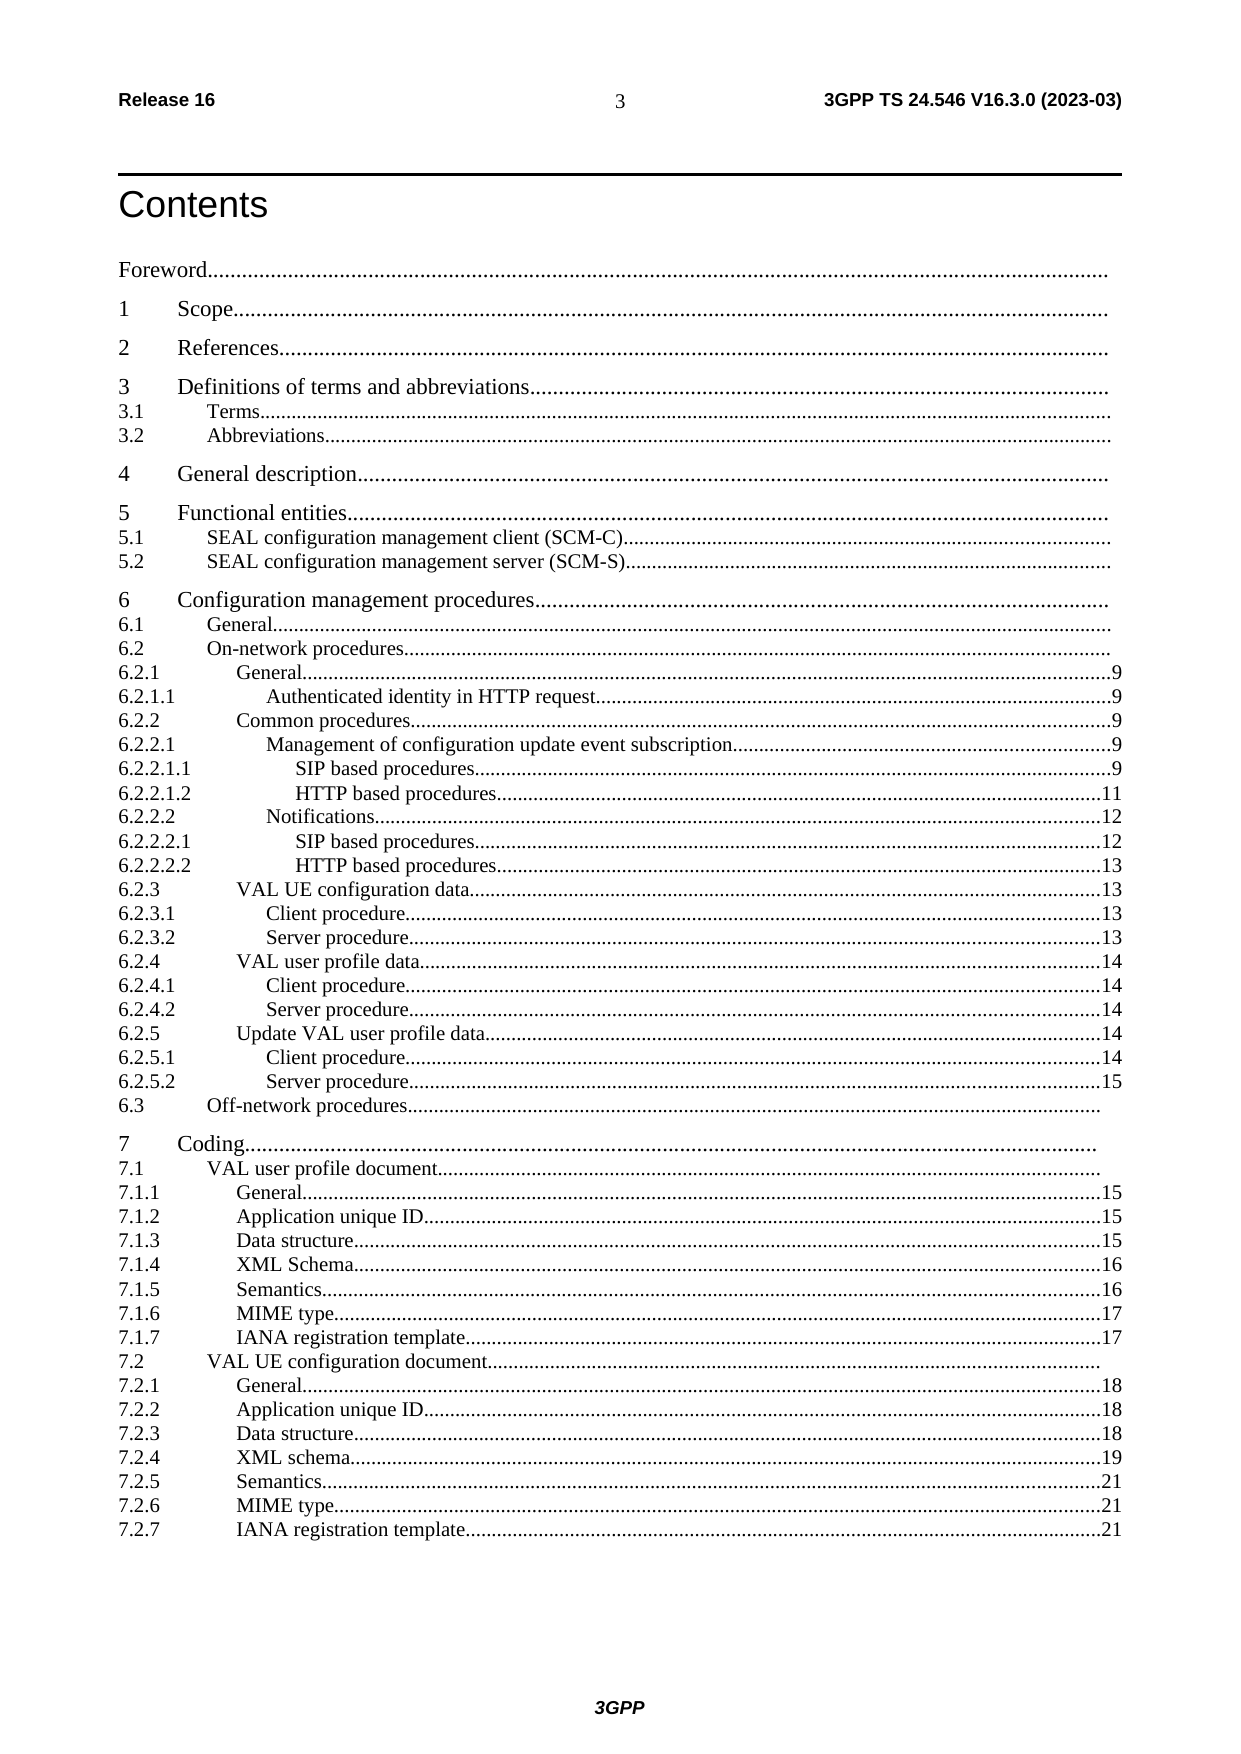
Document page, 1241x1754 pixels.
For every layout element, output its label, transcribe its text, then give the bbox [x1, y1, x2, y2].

text 7.2.7 IANA registration template 21 [118, 1517, 1122, 1541]
text 6.2.1 General 9 [118, 660, 1122, 684]
text 6.2.1.1 Authenticated identity in HTTP request 9 [118, 684, 1122, 708]
text 3.1 Terms 8 [118, 399, 1078, 423]
text 2 References 7 [118, 334, 1078, 360]
text 6.2.4 VAL user profile data 14 [118, 949, 1122, 973]
text 7.2.2 Application unique ID 18 [118, 1397, 1122, 1421]
text 6.2.2 Common procedures 9 [118, 708, 1122, 732]
text 6.2.2.2.2 HTTP based procedures 13 [118, 853, 1122, 877]
text 6.3 Off-network procedures 15 [118, 1093, 1078, 1117]
text 5.1 SEAL configuration management client (SCM-C) 8 [118, 525, 1078, 549]
text Foreword 5 [118, 256, 1078, 283]
text Contents [118, 176, 1122, 225]
text 3 Definitions of terms and abbreviations 8 [118, 373, 1078, 399]
text 6.2 On-network procedures 9 [118, 636, 1078, 660]
text 4 General description 8 [118, 460, 1078, 486]
text 7.2 VAL UE configuration document 18 [118, 1349, 1078, 1373]
text 6.2.2.2.1 SIP based procedures 12 [118, 828, 1122, 853]
text 6.2.2.2 Notifications 12 [118, 804, 1122, 828]
text 6.2.5 Update VAL user profile data 14 [118, 1021, 1122, 1045]
text 3.2 Abbreviations 8 [118, 423, 1078, 447]
text 7.2.1 General 18 [118, 1373, 1122, 1397]
text 6.2.3 VAL UE configuration data 13 [118, 877, 1122, 901]
text 7.1.7 IANA registration template 17 [118, 1324, 1122, 1349]
text 7.1.5 Semantics 16 [118, 1276, 1122, 1301]
text 1 Scope 7 [118, 295, 1078, 321]
text 7.2.3 Data structure 18 [118, 1421, 1122, 1445]
text 6.2.5.2 Server procedure 15 [118, 1069, 1122, 1093]
text 6.2.4.1 Client procedure 14 [118, 973, 1122, 997]
text 6.1 General 9 [118, 612, 1078, 636]
text 7.2.5 Semantics 21 [118, 1469, 1122, 1493]
text 7.1.3 Data structure 15 [118, 1228, 1122, 1252]
text 6 Configuration management procedures 9 [118, 586, 1078, 612]
text 7 Coding 15 [118, 1130, 1078, 1156]
text 5.2 SEAL configuration management server (SCM-S) 9 [118, 549, 1078, 573]
text 5 Functional entities 8 [118, 499, 1078, 525]
text 7.1.2 Application unique ID 15 [118, 1204, 1122, 1228]
text 6.2.3.1 Client procedure 13 [118, 901, 1122, 925]
text 7.1 VAL user profile document 15 [118, 1156, 1078, 1180]
text 6.2.2.1 Management of configuration update event subscription 9 [118, 732, 1122, 756]
text 7.1.1 General 15 [118, 1180, 1122, 1204]
text 6.2.3.2 Server procedure 13 [118, 925, 1122, 949]
text 7.1.4 XML Schema 16 [118, 1252, 1122, 1276]
text 6.2.2.1.1 SIP based procedures 9 [118, 756, 1122, 780]
text 6.2.4.2 Server procedure 14 [118, 997, 1122, 1021]
text 7.1.6 MIME type 17 [118, 1301, 1122, 1324]
text 7.2.4 XML schema 19 [118, 1445, 1122, 1469]
text 6.2.5.1 Client procedure 14 [118, 1045, 1122, 1069]
text 7.2.6 MIME type 21 [118, 1493, 1122, 1517]
text 6.2.2.1.2 HTTP based procedures 11 [118, 780, 1122, 804]
